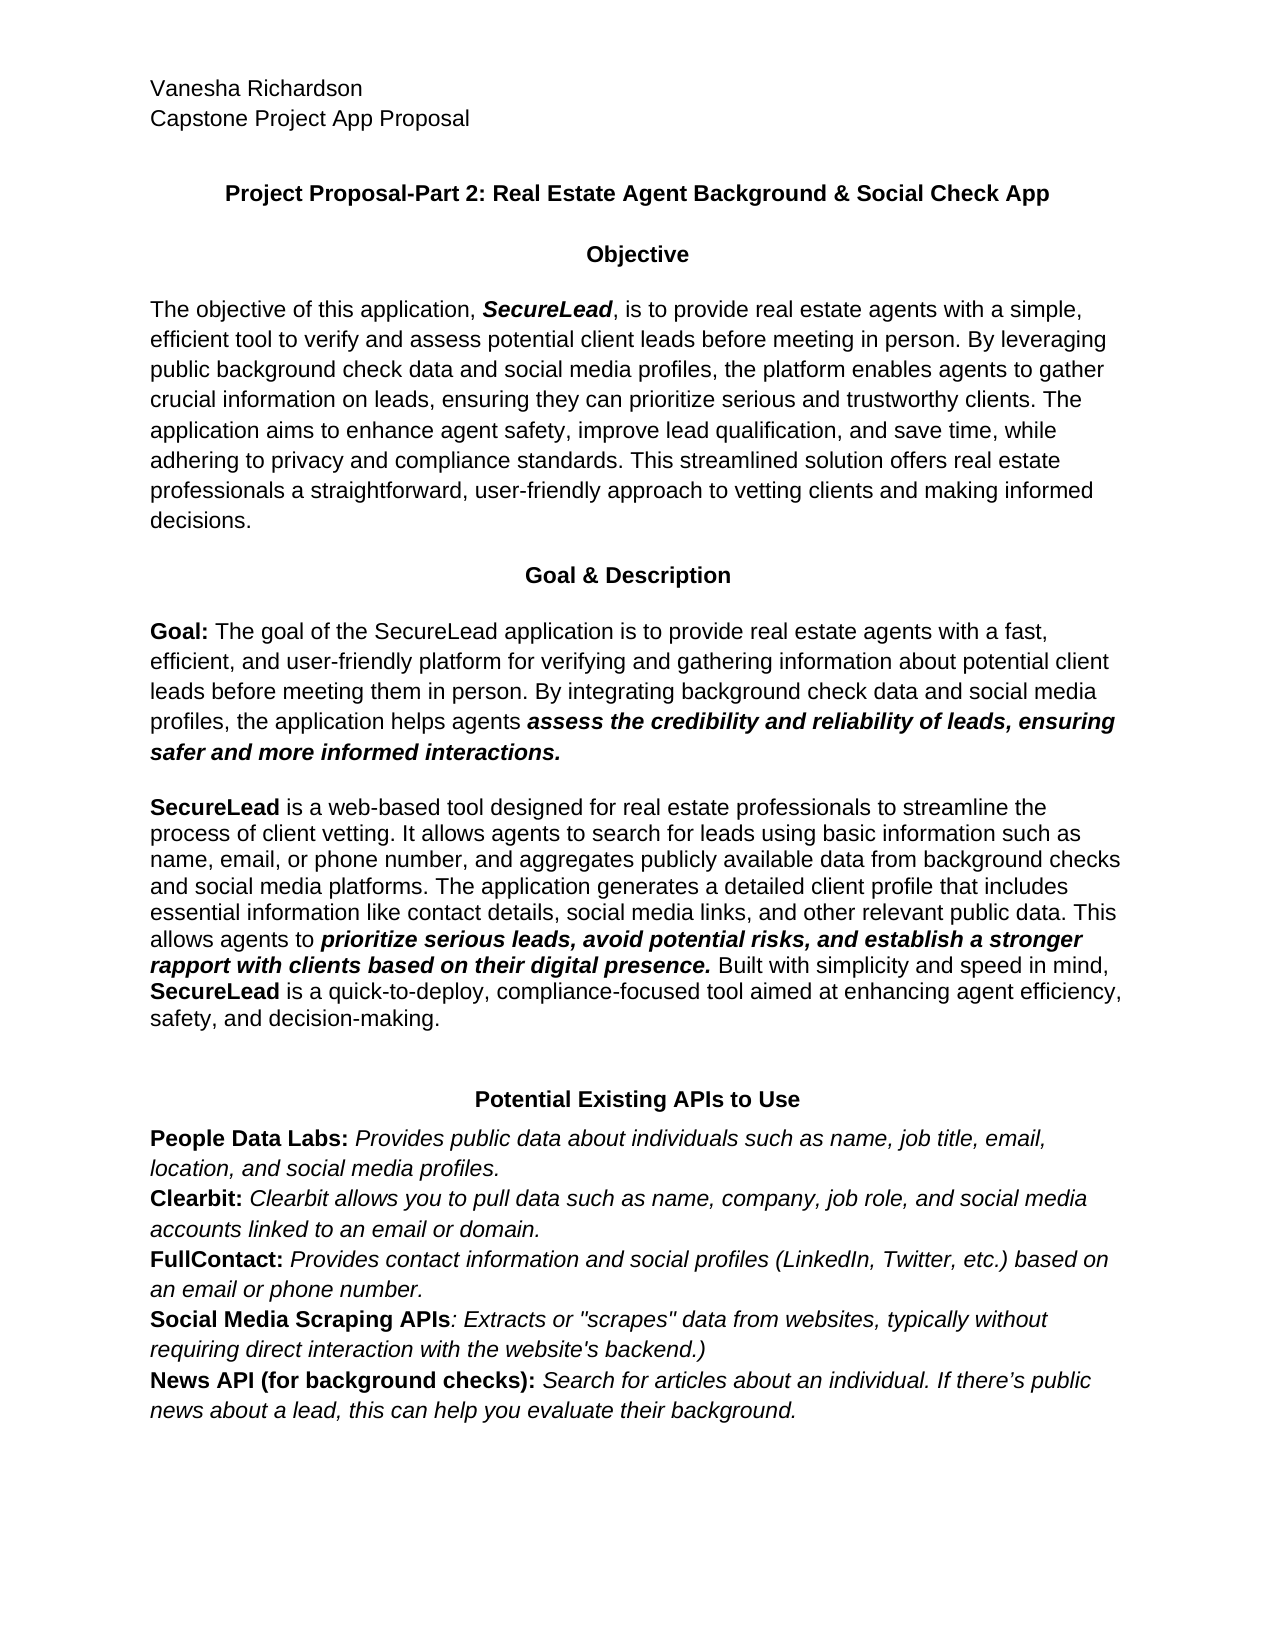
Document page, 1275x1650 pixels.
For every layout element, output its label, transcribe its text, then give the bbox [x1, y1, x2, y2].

text FullContact: Provides contact information and social profiles (LinkedIn, Twitter, etc.) based on an email or phone number. [150, 1246, 1125, 1302]
text Objective [150, 241, 1125, 267]
text Clearbit: Clearbit allows you to pull data such as name, company, job role, and social media accounts linked to an email or domain. [150, 1185, 1125, 1242]
text People Data Labs: Provides public data about individuals such as name, job title, email, location, and social media profiles. [150, 1125, 1125, 1182]
text News API (for background checks): Search for articles about an individual. If there’s public news about a lead, this can help you evaluate their background. [150, 1367, 1125, 1423]
text Goal: The goal of the SecureLead application is to provide real estate agents with a fast, efficient, and user-friendly platform for verifying and gathering information about potential client leads before meeting them in person. By integrating background check data and social media profiles, the application helps agents assess the credibility and reliability of leads, ensuring safer and more informed interactions. [150, 618, 1125, 765]
text SecureLead is a web-based tool designed for real estate professionals to streamline the process of client vetting. It allows agents to search for leads using basic information such as name, email, or phone number, and aggregates publicly available data from background checks and social media platforms. The application generates a detailed client profile that includes essential information like contact details, social media links, and other relevant public data. This allows agents to prioritize serious leads, avoid potential risks, and establish a stronger rapport with clients based on their digital presence. Built with simplicity and speed in mind, SecureLead is a quick-to-deploy, compliance-focused tool aimed at enhancing agent efficiency, safety, and decision-making. [150, 794, 1125, 1031]
text Social Media Scraping APIs: Extracts or "scrapes" data from websites, typically without requiring direct interaction with the website's backend.) [150, 1306, 1125, 1363]
text The objective of this application, SecureLead, is to provide real estate agents with a simple, efficient tool to verify and assess potential client leads before meeting in person. By leveraging public background check data and social media profiles, the platform enables agents to gather crucial information on leads, ensuring they can prioritize serious and trustworthy clients. The application aims to enhance agent safety, improve lead qualification, and save time, while adhering to privacy and compliance standards. This streamlined solution offers real estate professionals a straightforward, user-friendly approach to vetting clients and making informed decisions. [150, 296, 1125, 534]
text Project Proposal-Part 2: Real Estate Agent Background & Social Check App [150, 180, 1125, 207]
text Goal & Description [450, 562, 1125, 589]
subtitle Potential Existing APIs to Use [150, 1086, 1125, 1113]
